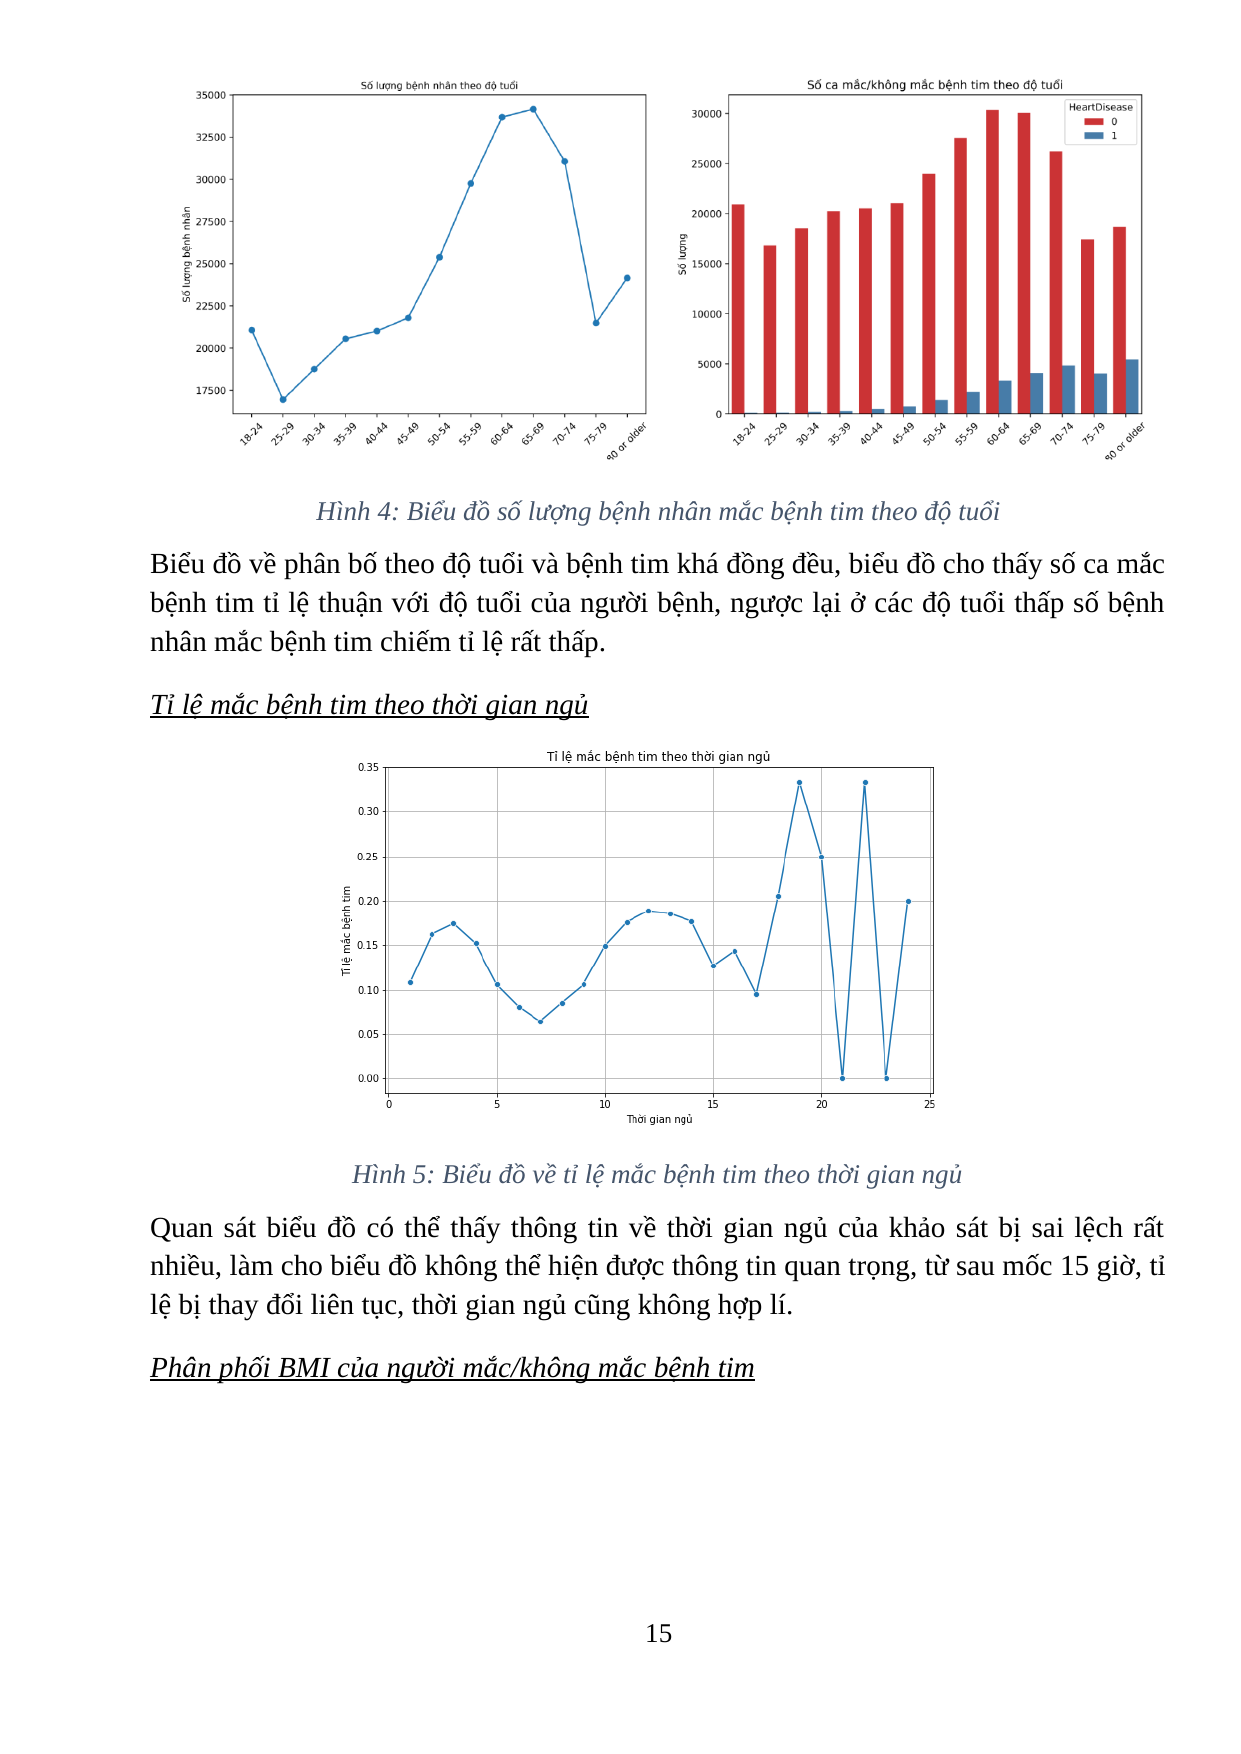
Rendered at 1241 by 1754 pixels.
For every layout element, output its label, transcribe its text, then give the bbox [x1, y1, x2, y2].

text Phân phối BMI của người mắc/không mắc bệnh tim [150, 1350, 1167, 1384]
text Hình 5: Biểu đồ về tỉ lệ mắc bệnh tim theo thời gian ngủ [150, 1158, 1167, 1189]
text Biểu đồ về phân bố theo độ tuổi và bệnh tim khá đồng đều, biểu đồ cho thấy số ca mắc bệnh tim tỉ lệ thuận với độ tuổi của người bệnh, ngược lại ở các độ tuổi thấp số bệnh nhân mắc bệnh tim chiếm tỉ lệ rất thấp. [150, 547, 1167, 657]
picture [332, 750, 985, 1129]
text Quan sát biểu đồ có thể thấy thông tin về thời gian ngủ của khảo sát bị sai lệch rất nhiều, làm cho biểu đồ không thể hiện được thông tin quan trọng, từ sau mốc 15 giờ, tỉ lệ bị thay đổi liên tục, thời gian ngủ cũng không hợp lí. [150, 1210, 1167, 1320]
picture [166, 75, 1151, 465]
text Hình 4: Biểu đồ số lượng bệnh nhân mắc bệnh tim theo độ tuổi [150, 494, 1167, 526]
text Tỉ lệ mắc bệnh tim theo thời gian ngủ [150, 687, 1167, 721]
